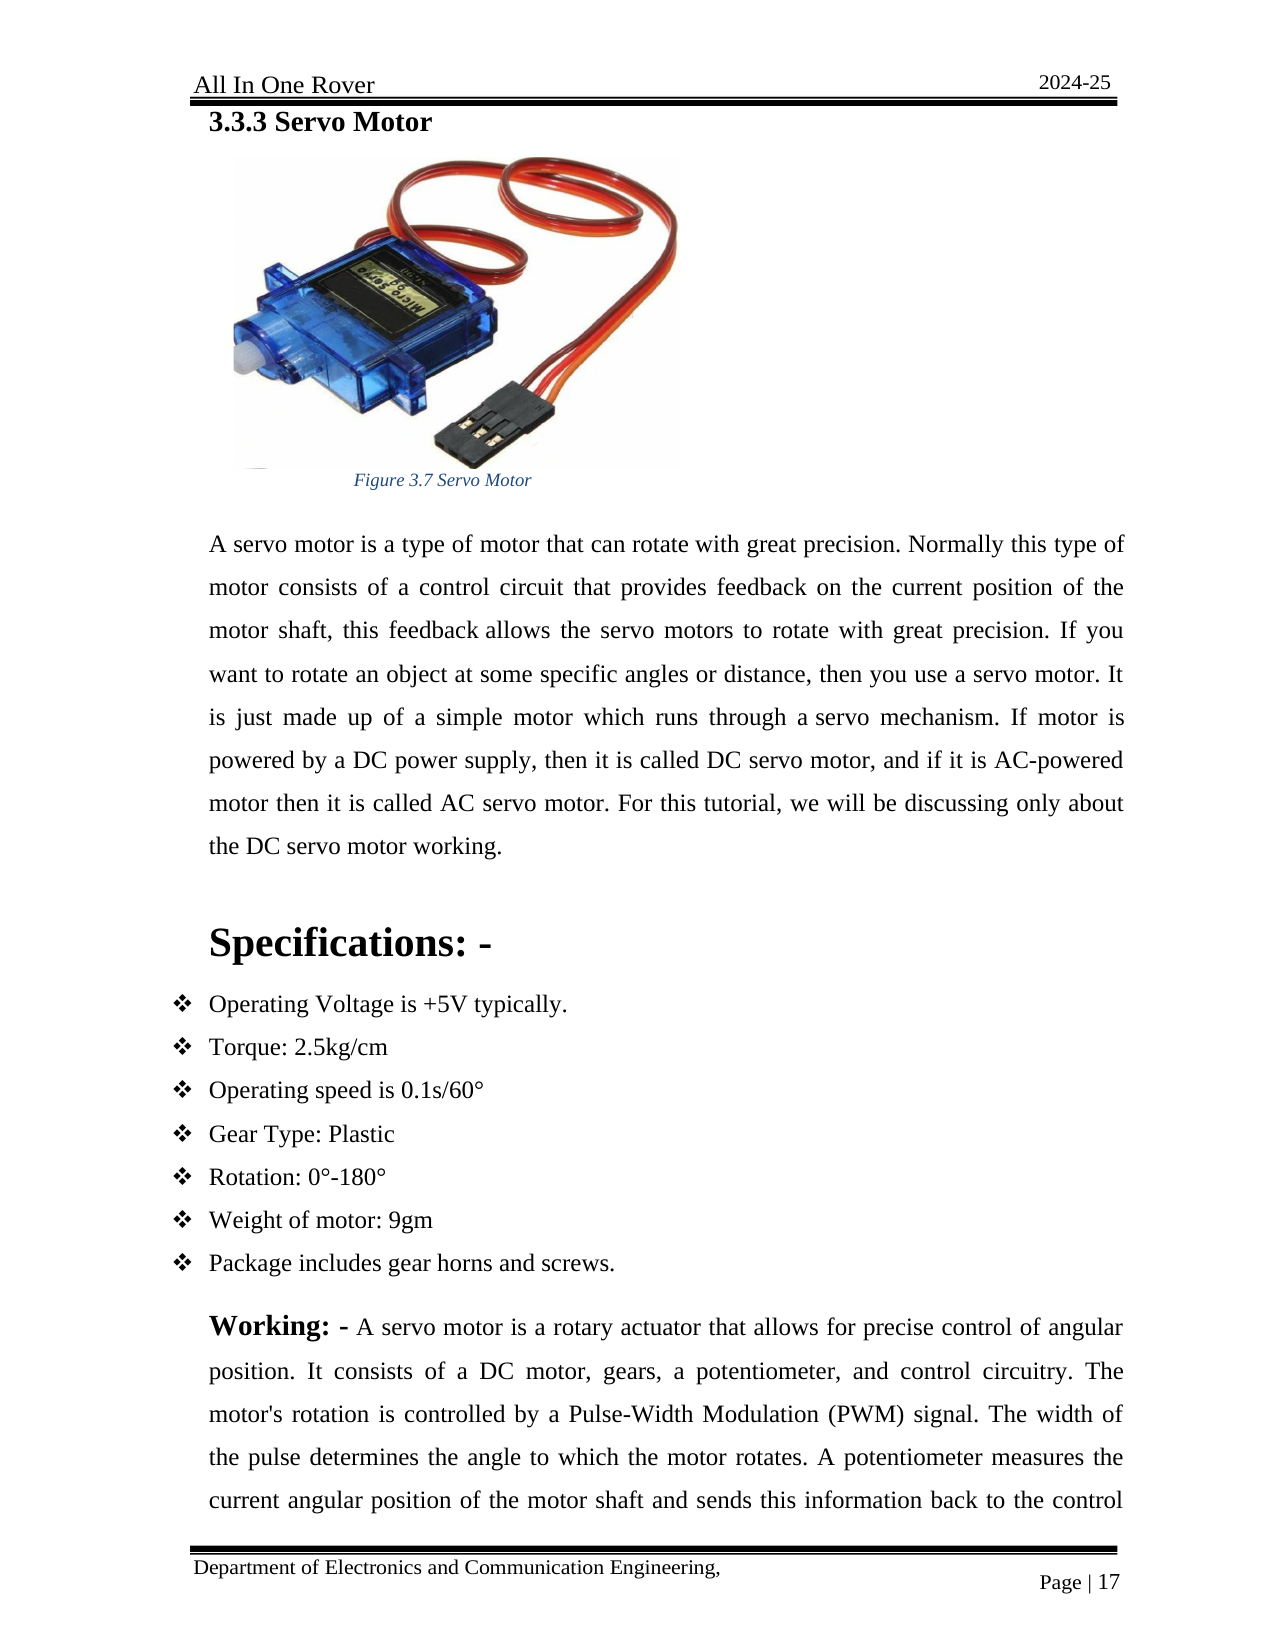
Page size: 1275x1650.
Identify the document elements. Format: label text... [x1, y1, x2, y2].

list Operating speed is 0.1s/60° [171, 1076, 1125, 1104]
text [209, 1308, 1125, 1514]
list Package includes gear horns and screws. [171, 1248, 1125, 1277]
list Weight of motor: 9gm [171, 1205, 1125, 1234]
list Torque: 2.5kg/cm [171, 1032, 1125, 1061]
text 3.3.3 Servo Motor [209, 104, 1125, 138]
text Specifications: - [209, 917, 1125, 965]
list Rotation: 0°-180° [171, 1162, 1125, 1191]
list Operating Voltage is +5V typically. [171, 989, 1125, 1018]
list Gear Type: Plastic [171, 1119, 1125, 1147]
picture [233, 157, 680, 469]
text A servo motor is a type of motor that can rotate with great precision. Normally this type of motor consists of a control circuit that provides feedback on the current position of the motor shaft, this feedback allows the servo motors to rotate with great precision. If you want to rotate an object at some specific angles or distance, then you use a servo motor. It is just made up of a simple motor which runs through a servo mechanism. If motor is powered by a DC power supply, then it is called DC servo motor, and if it is AC-powered motor then it is called AC servo motor. For this tutorial, we will be discussing only about the DC servo motor working. [209, 184, 1125, 860]
